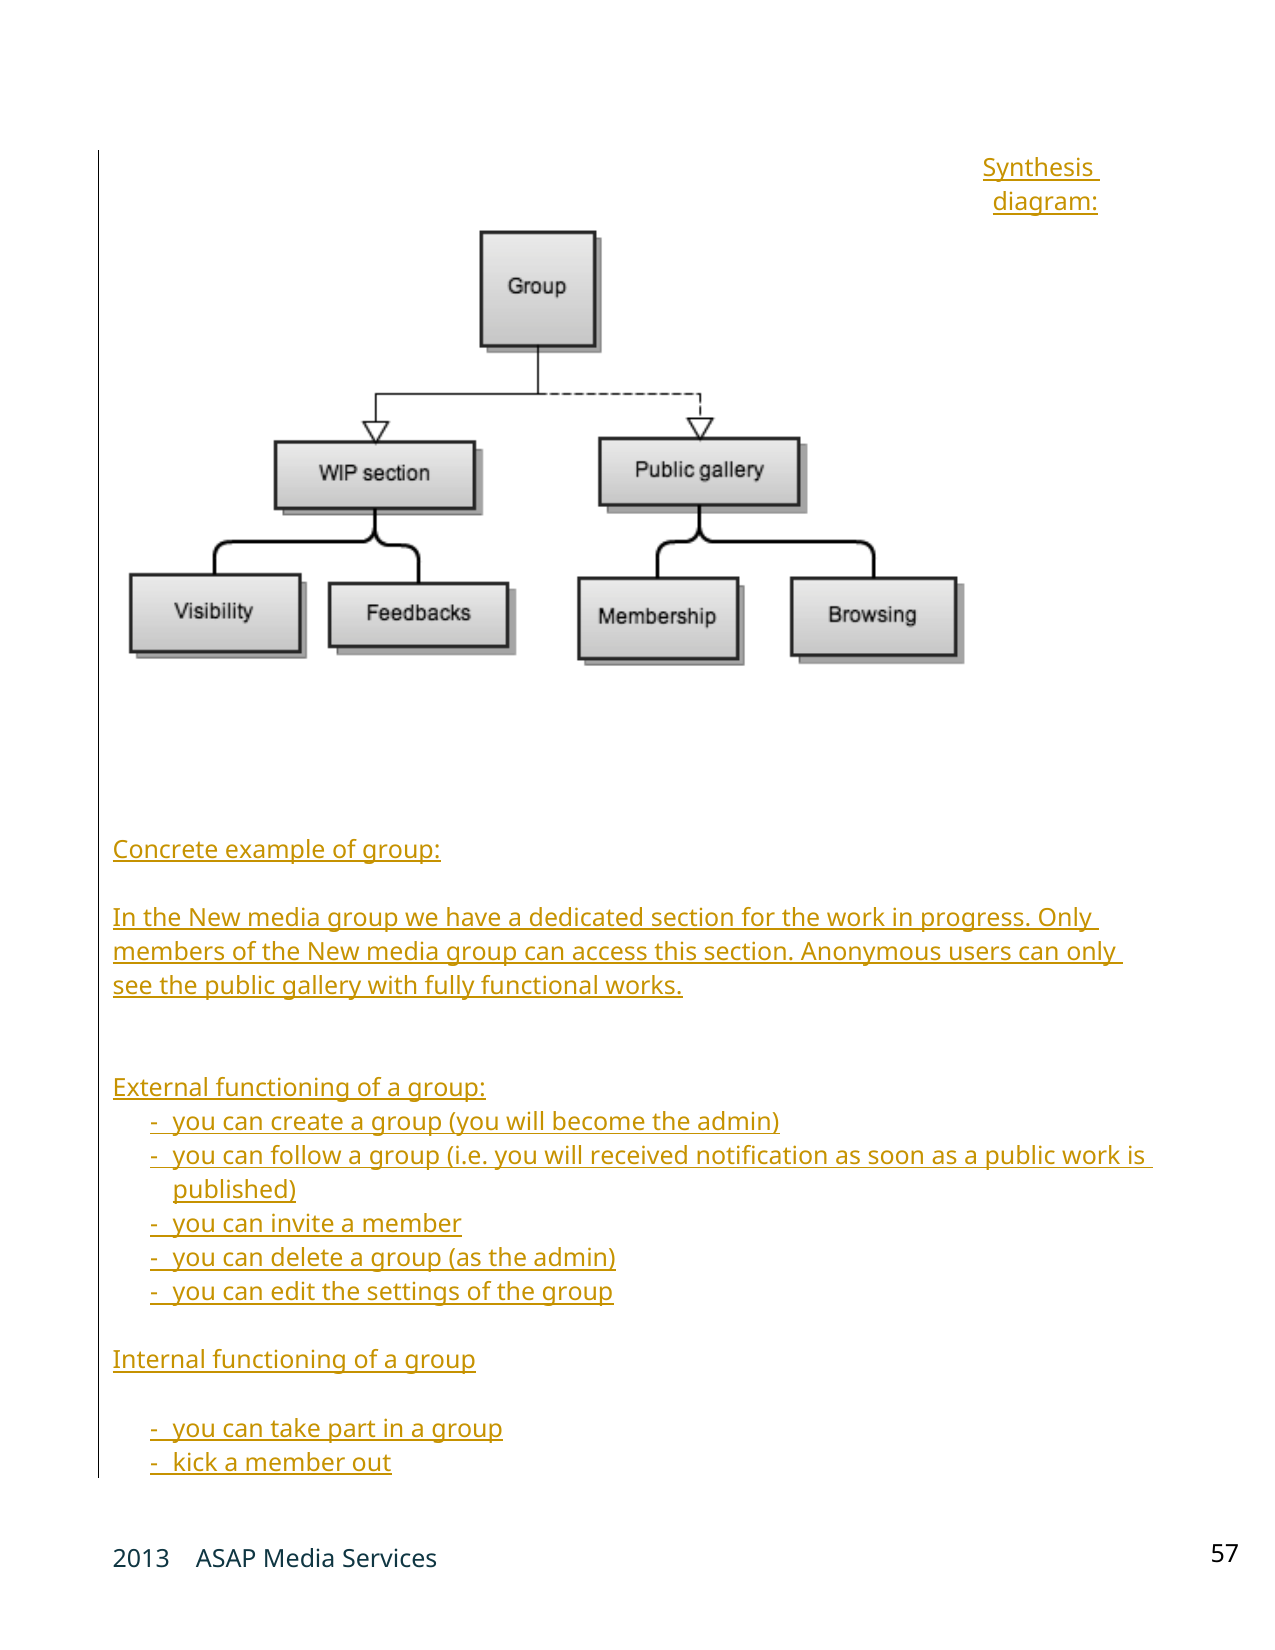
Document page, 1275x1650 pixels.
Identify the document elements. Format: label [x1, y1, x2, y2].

picture [112, 203, 966, 670]
